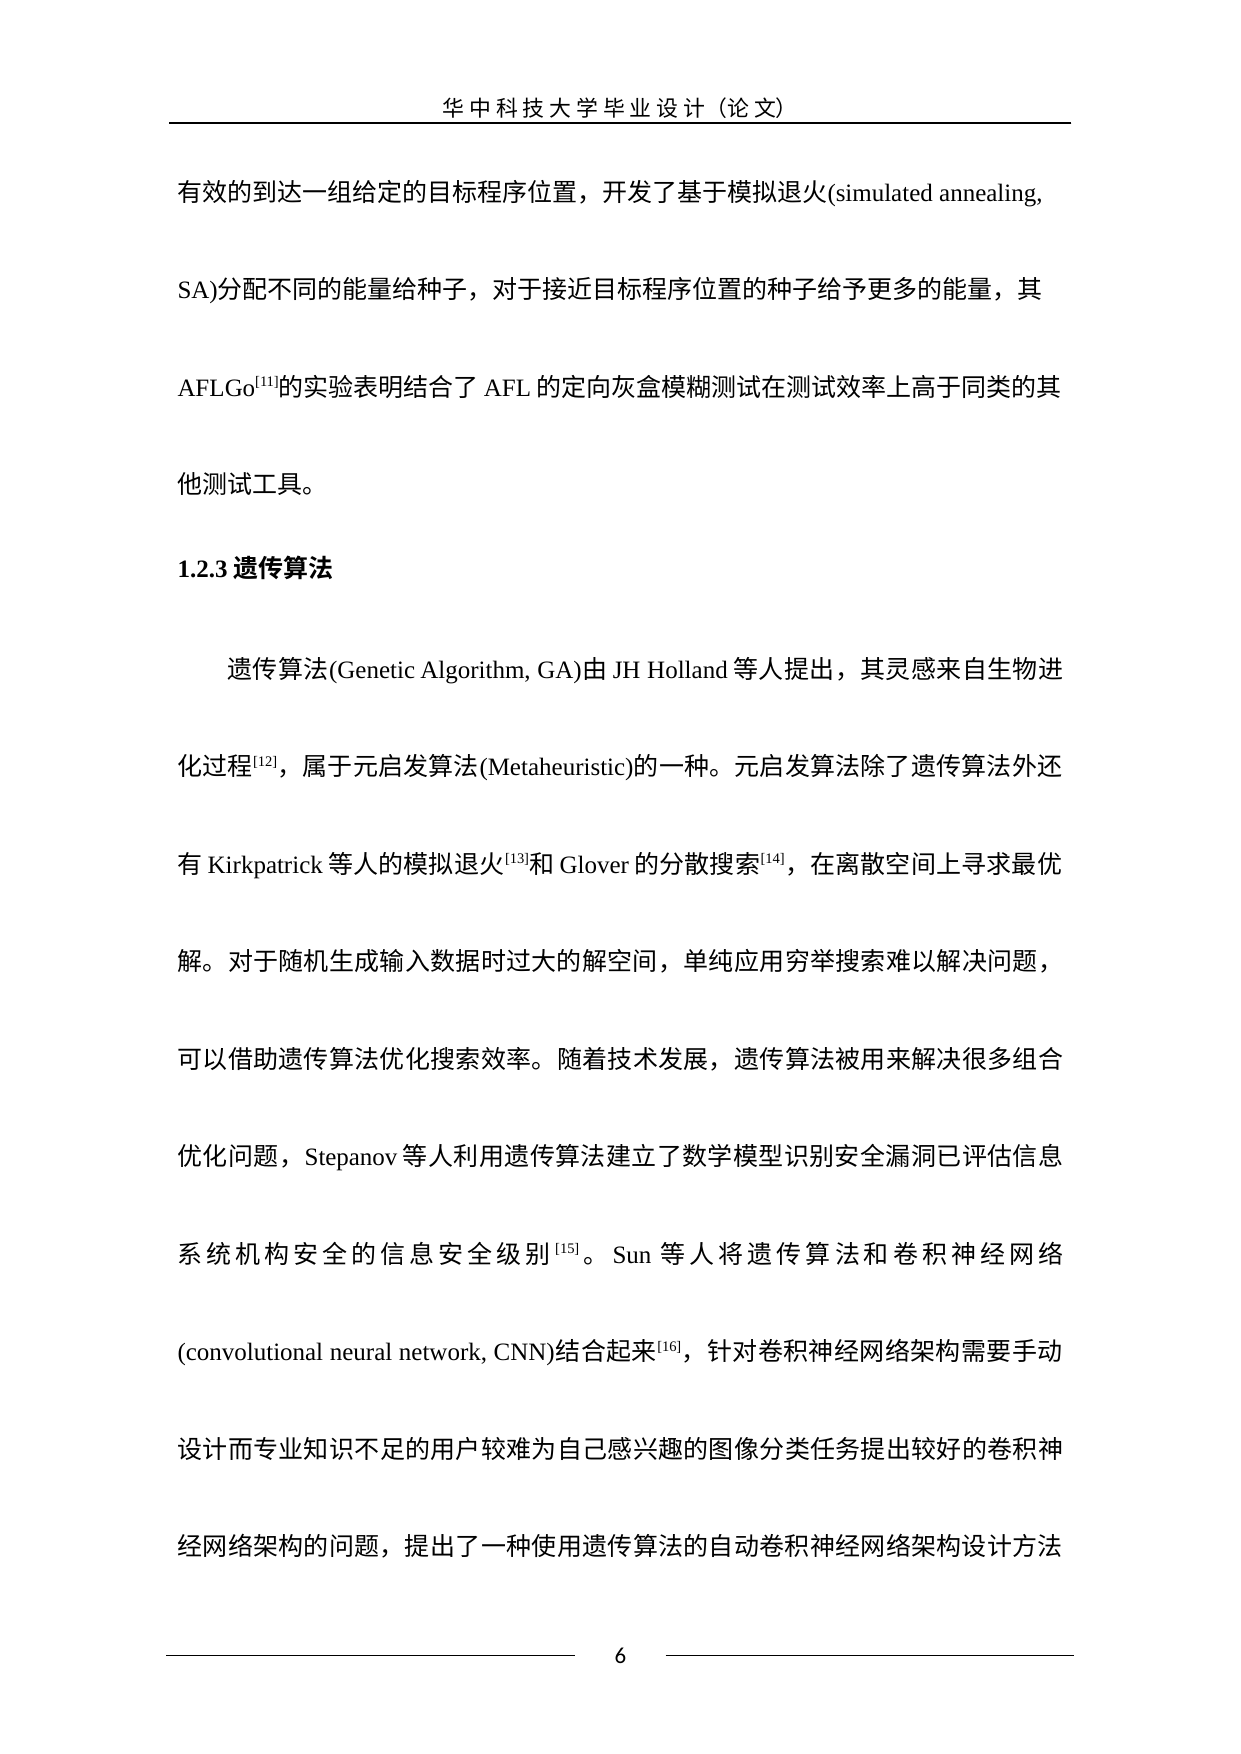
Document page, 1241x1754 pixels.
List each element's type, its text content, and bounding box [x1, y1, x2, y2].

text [177, 635, 1063, 1577]
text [177, 158, 1063, 516]
text 1.2.3 遗传算法 [177, 534, 1063, 599]
